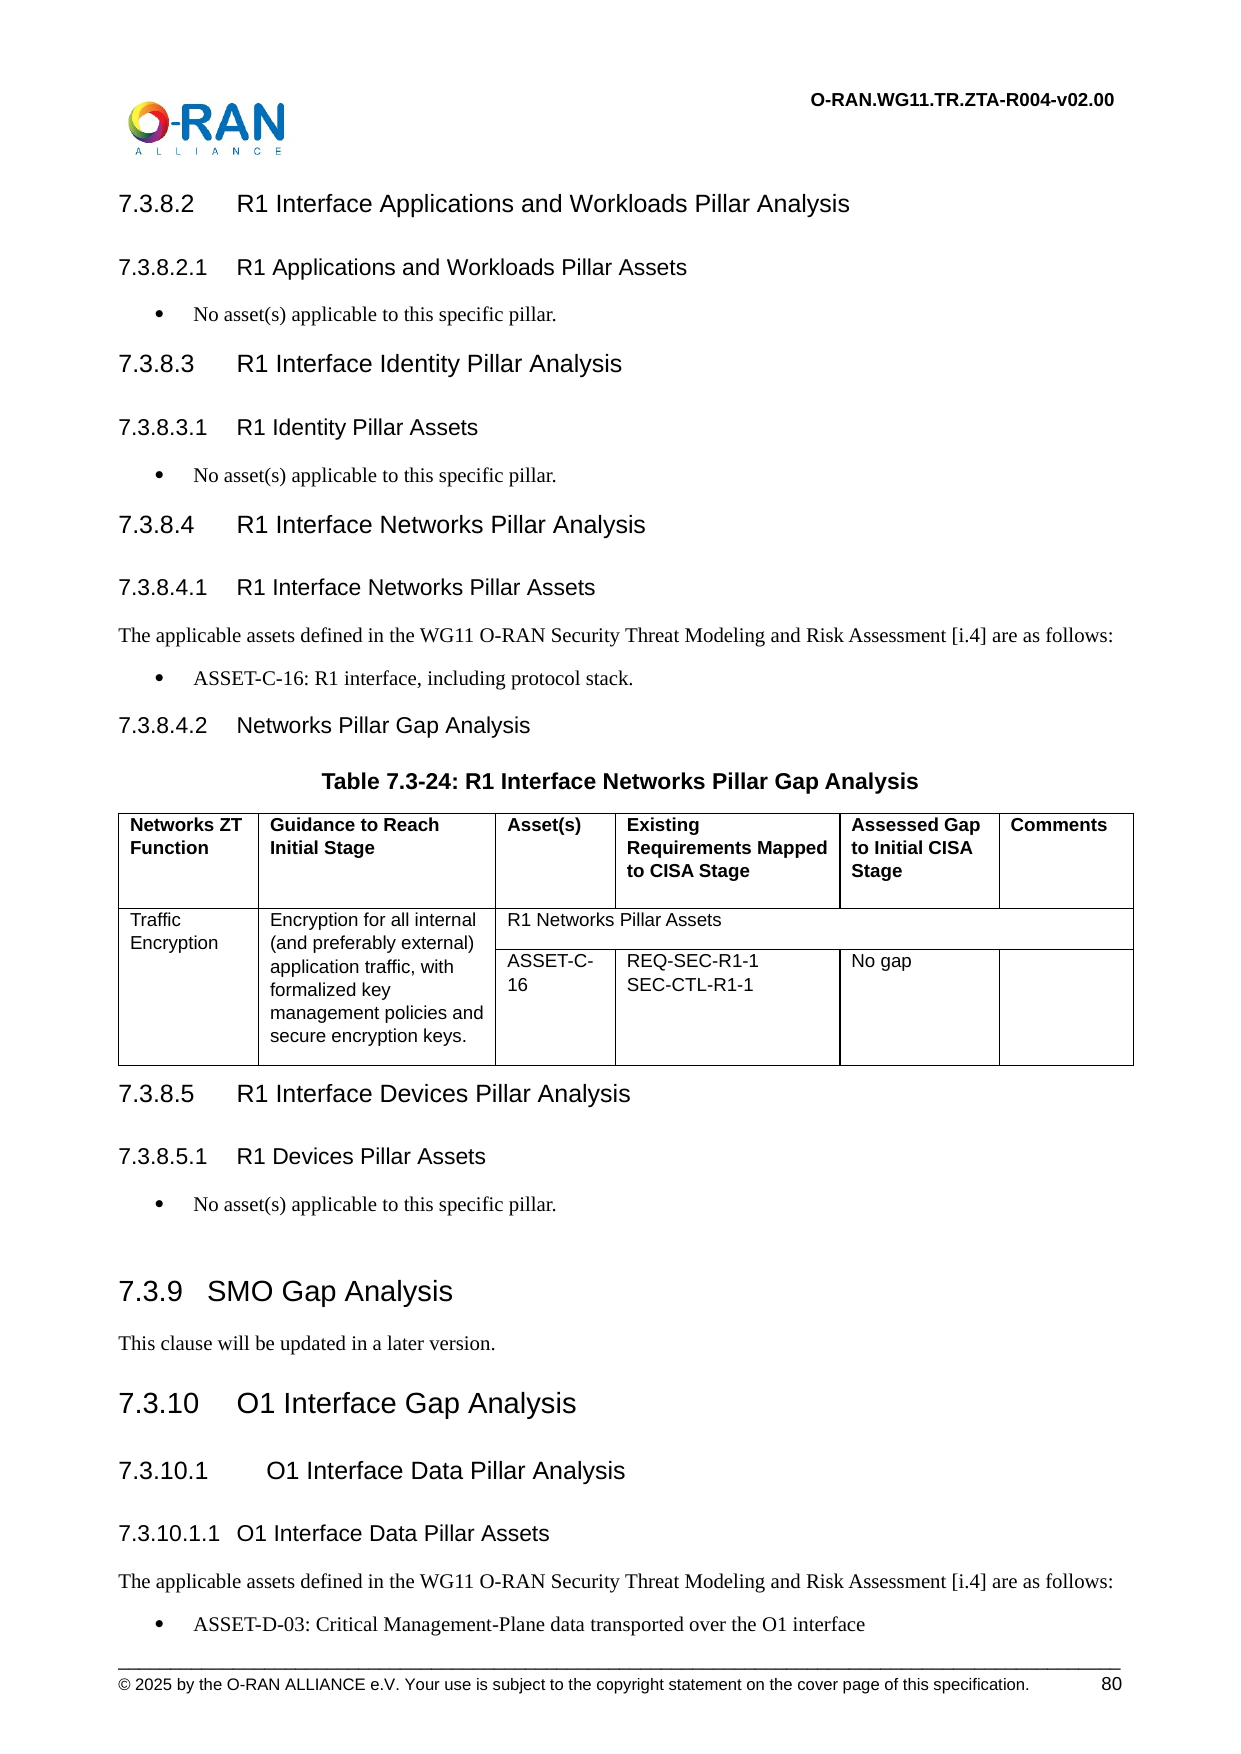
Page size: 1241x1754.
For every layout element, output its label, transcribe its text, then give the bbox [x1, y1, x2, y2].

subtitle R1 Interface Devices Pillar Analysis [118, 1079, 1122, 1108]
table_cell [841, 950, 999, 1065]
text This clause will be updated in a later version. [118, 1331, 1122, 1355]
subtitle R1 Devices Pillar Assets [118, 1143, 1122, 1169]
list No asset(s) applicable to this specific pillar. [156, 302, 1122, 326]
subtitle Networks Pillar Gap Analysis [118, 712, 1122, 739]
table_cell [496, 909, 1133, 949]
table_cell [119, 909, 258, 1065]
list ASSET-D-03: Critical Management-Plane data transported over the O1 interface [156, 1612, 1122, 1636]
subtitle O1 Interface Data Pillar Analysis [118, 1456, 1122, 1484]
subtitle O1 Interface Gap Analysis [118, 1386, 1122, 1419]
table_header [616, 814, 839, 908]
list No asset(s) applicable to this specific pillar. [156, 463, 1122, 487]
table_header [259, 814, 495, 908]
subtitle R1 Interface Identity Pillar Analysis [118, 349, 1122, 378]
subtitle O1 Interface Data Pillar Assets [118, 1520, 1122, 1546]
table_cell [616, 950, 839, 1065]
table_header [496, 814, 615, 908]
subtitle R1 Identity Pillar Assets [118, 414, 1122, 440]
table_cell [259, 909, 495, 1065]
picture [118, 88, 298, 166]
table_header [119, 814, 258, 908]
list ASSET-C-16: R1 interface, including protocol stack. [156, 665, 1122, 689]
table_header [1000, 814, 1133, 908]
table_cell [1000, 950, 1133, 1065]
subtitle R1 Interface Networks Pillar Analysis [118, 509, 1122, 538]
subtitle SMO Gap Analysis [118, 1274, 1122, 1307]
subtitle R1 Interface Networks Pillar Assets [118, 574, 1122, 600]
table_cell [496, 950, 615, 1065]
text The applicable assets defined in the WG11 O-RAN Security Threat Modeling and Risk Assessment [i.4] are as follows: [118, 1569, 1122, 1593]
text The applicable assets defined in the WG11 O-RAN Security Threat Modeling and Risk Assessment [i.4] are as follows: [118, 623, 1122, 647]
list No asset(s) applicable to this specific pillar. [156, 1192, 1122, 1216]
subtitle R1 Applications and Workloads Pillar Assets [118, 253, 1122, 280]
subtitle R1 Interface Applications and Workloads Pillar Analysis [118, 189, 1122, 218]
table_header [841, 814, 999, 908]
